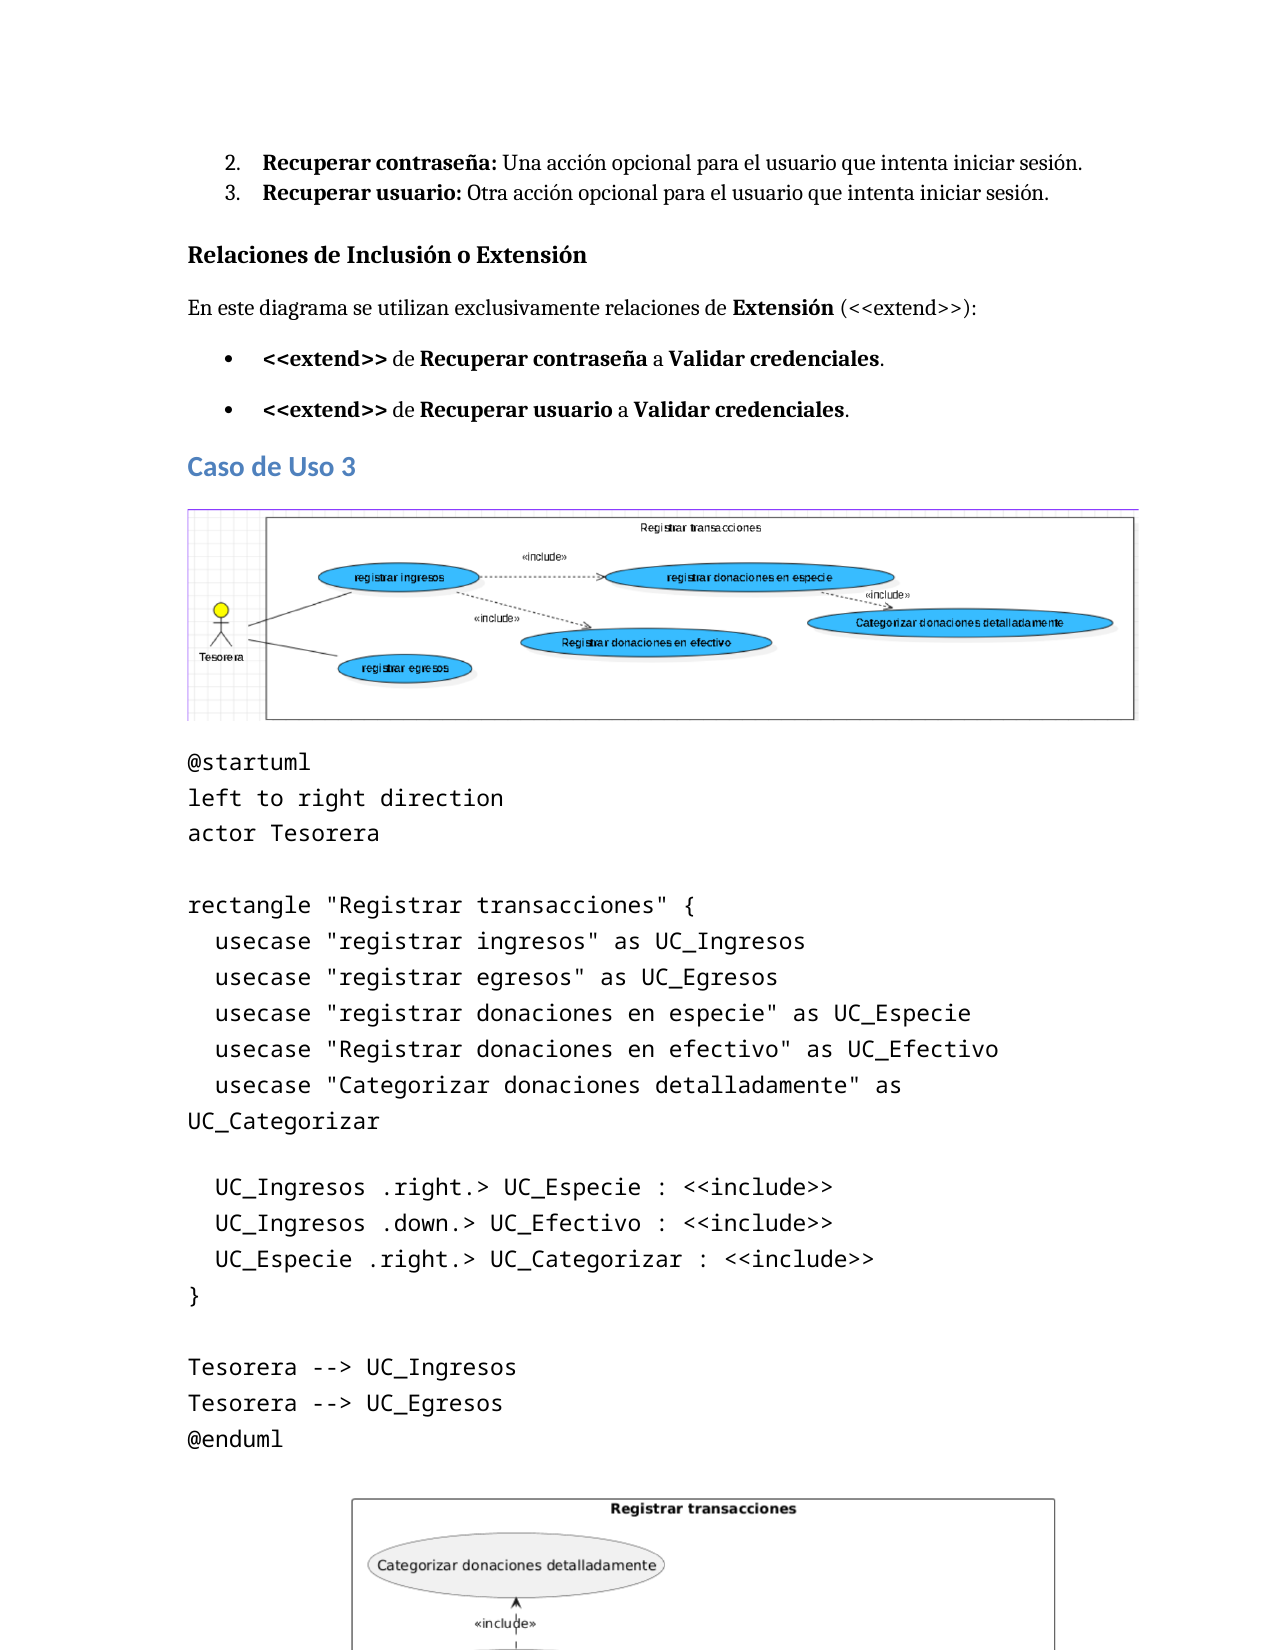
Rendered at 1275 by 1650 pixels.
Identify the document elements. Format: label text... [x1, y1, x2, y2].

text left to right direction [187, 781, 1087, 813]
list Recuperar contraseña: Una acción opcional para el usuario que intenta iniciar sesión. [225, 150, 1087, 176]
text Relaciones de Inclusión o Extensión [187, 241, 1087, 269]
text usecase "registrar ingresos" as UC_Ingresos [187, 925, 1087, 956]
list <<extend>> de Recuperar contraseña a Validar credenciales. [225, 346, 1087, 372]
text usecase "registrar donaciones en especie" as UC_Especie [187, 997, 1087, 1028]
text UC_Especie .right.> UC_Categorizar : <<include>> [187, 1243, 1087, 1274]
text En este diagrama se utilizan exclusivamente relaciones de Extensión (<<extend>>): [187, 294, 1087, 321]
text usecase "Categorizar donaciones detalladamente" as UC_Categorizar [187, 1069, 1087, 1136]
text Tesorera --> UC_Ingresos [187, 1351, 1087, 1382]
text actor Tesorera [187, 817, 1087, 849]
text } [187, 1279, 1087, 1310]
picture [187, 509, 1139, 721]
text @startuml [187, 746, 1087, 777]
text @enduml [187, 1423, 1087, 1454]
picture [241, 1488, 1074, 1650]
text usecase "Registrar donaciones en efectivo" as UC_Efectivo [187, 1033, 1087, 1064]
text Tesorera --> UC_Egresos [187, 1387, 1087, 1418]
list Recuperar usuario: Otra acción opcional para el usuario que intenta iniciar sesión. [225, 180, 1087, 207]
text Caso de Uso 3 [187, 448, 1087, 483]
list <<extend>> de Recuperar usuario a Validar credenciales. [225, 397, 1087, 423]
text UC_Ingresos .right.> UC_Especie : <<include>> [187, 1171, 1087, 1202]
text usecase "registrar egresos" as UC_Egresos [187, 961, 1087, 992]
text rectangle "Registrar transacciones" { [187, 889, 1087, 921]
text UC_Ingresos .down.> UC_Efectivo : <<include>> [187, 1207, 1087, 1238]
